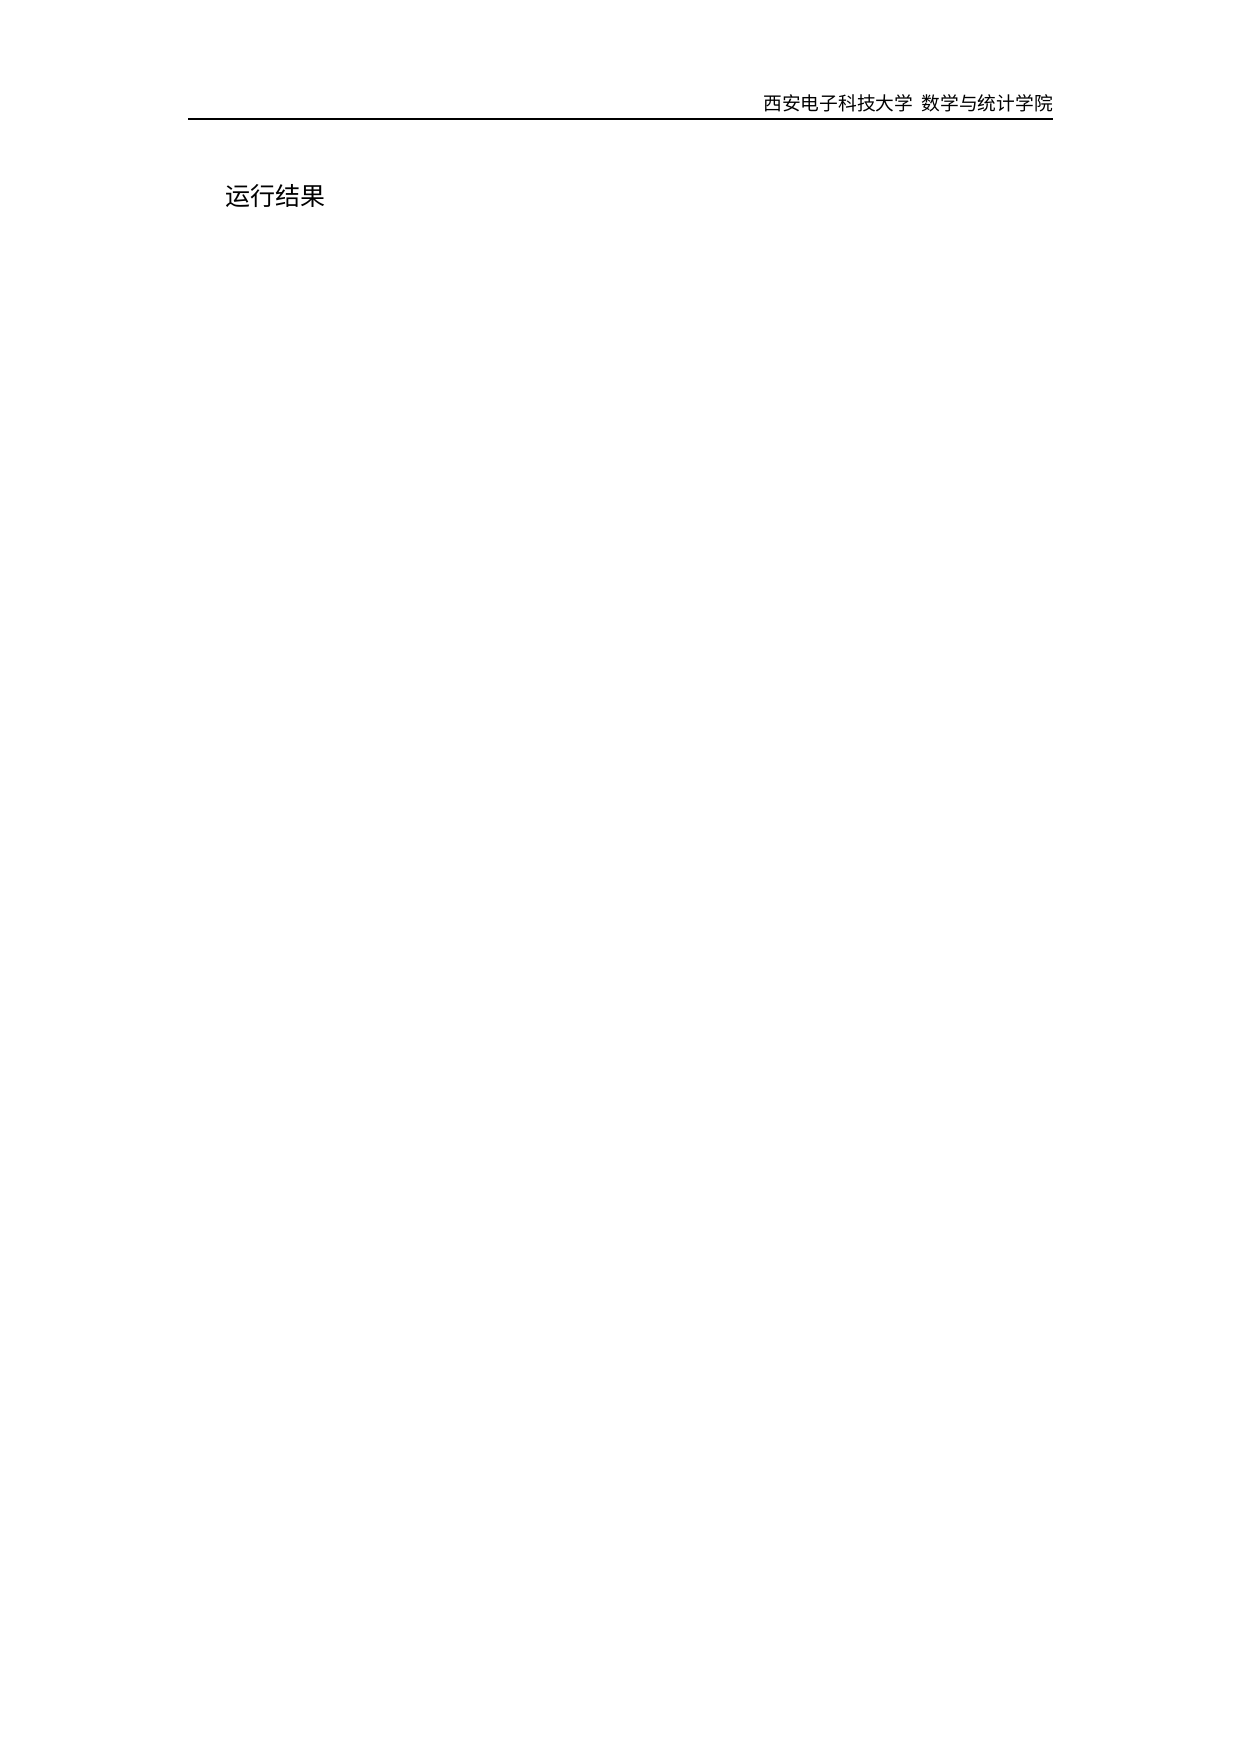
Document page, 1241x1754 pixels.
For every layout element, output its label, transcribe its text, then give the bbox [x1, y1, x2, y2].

list 运行结果 [225, 162, 1053, 227]
